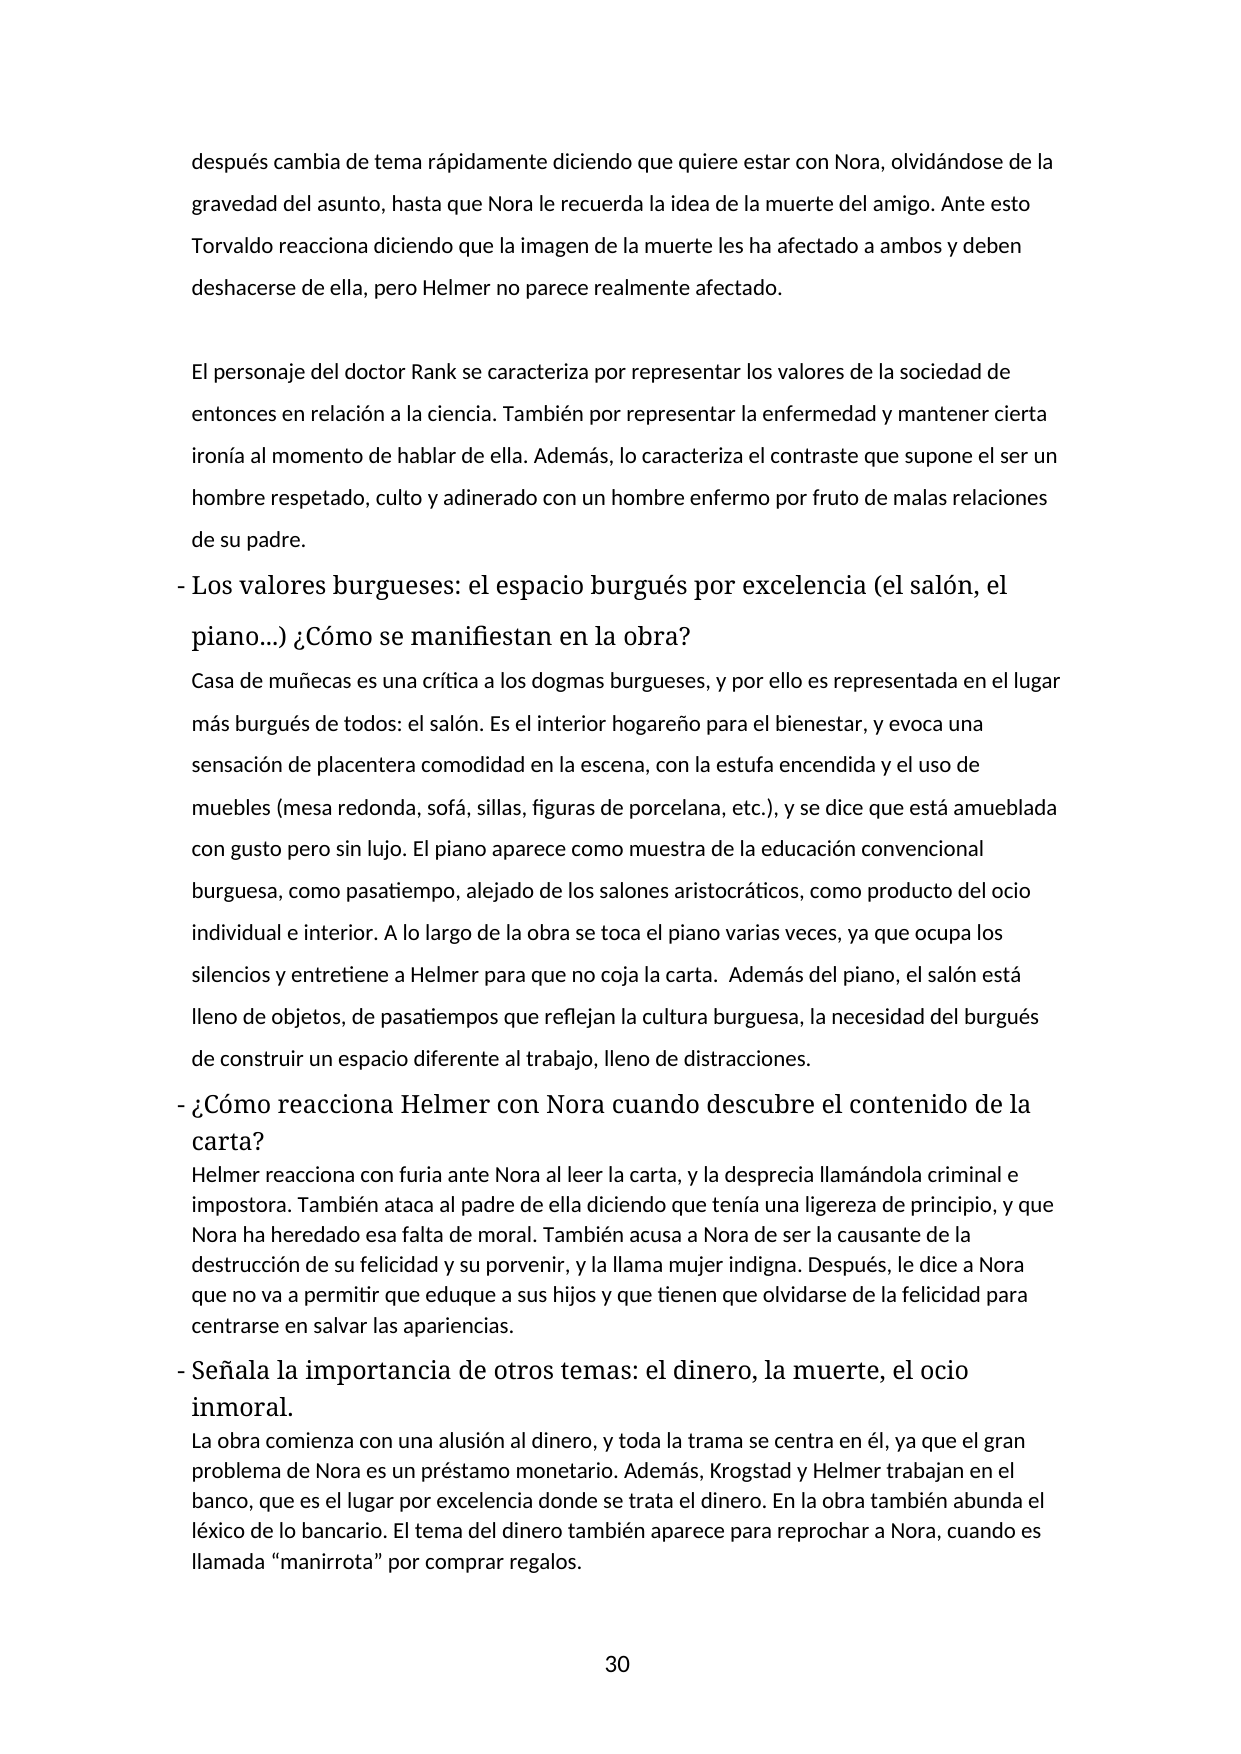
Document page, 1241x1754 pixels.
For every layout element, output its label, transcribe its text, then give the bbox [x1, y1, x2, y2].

list Los valores burgueses: el espacio burgués por excelencia (el salón, el piano...) ¿Cómo se manifiestan en la obra? Casa de muñecas es una crítica a los dogmas burgueses, y por ello es representada en el lugar más burgués de todos: el salón. Es el interior hogareño para el bienestar, y evoca una sensación de placentera comodidad en la escena, con la estufa encendida y el uso de muebles (mesa redonda, sofá, sillas, figuras de porcelana, etc.), y se dice que está amueblada con gusto pero sin lujo. El piano aparece como muestra de la educación convencional burguesa, como pasatiempo, alejado de los salones aristocráticos, como producto del ocio individual e interior. A lo largo de la obra se toca el piano varias veces, ya que ocupa los silencios y entretiene a Helmer para que no coja la carta. Además del piano, el salón está lleno de objetos, de pasatiempos que reflejan la cultura burguesa, la necesidad del burgués de construir un espacio diferente al trabajo, lleno de distracciones. [177, 568, 1064, 1072]
list ¿Cómo reacciona Helmer con Nora cuando descubre el contenido de la carta? Helmer reacciona con furia ante Nora al leer la carta, y la desprecia llamándola criminal e impostora. También ataca al padre de ella diciendo que tenía una ligereza de principio, y que Nora ha heredado esa falta de moral. También acusa a Nora de ser la causante de la destrucción de su felicidad y su porvenir, y la llama mujer indigna. Después, le dice a Nora que no va a permitir que eduque a sus hijos y que tienen que olvidarse de la felicidad para centrarse en salvar las apariencias. [177, 1087, 1064, 1339]
